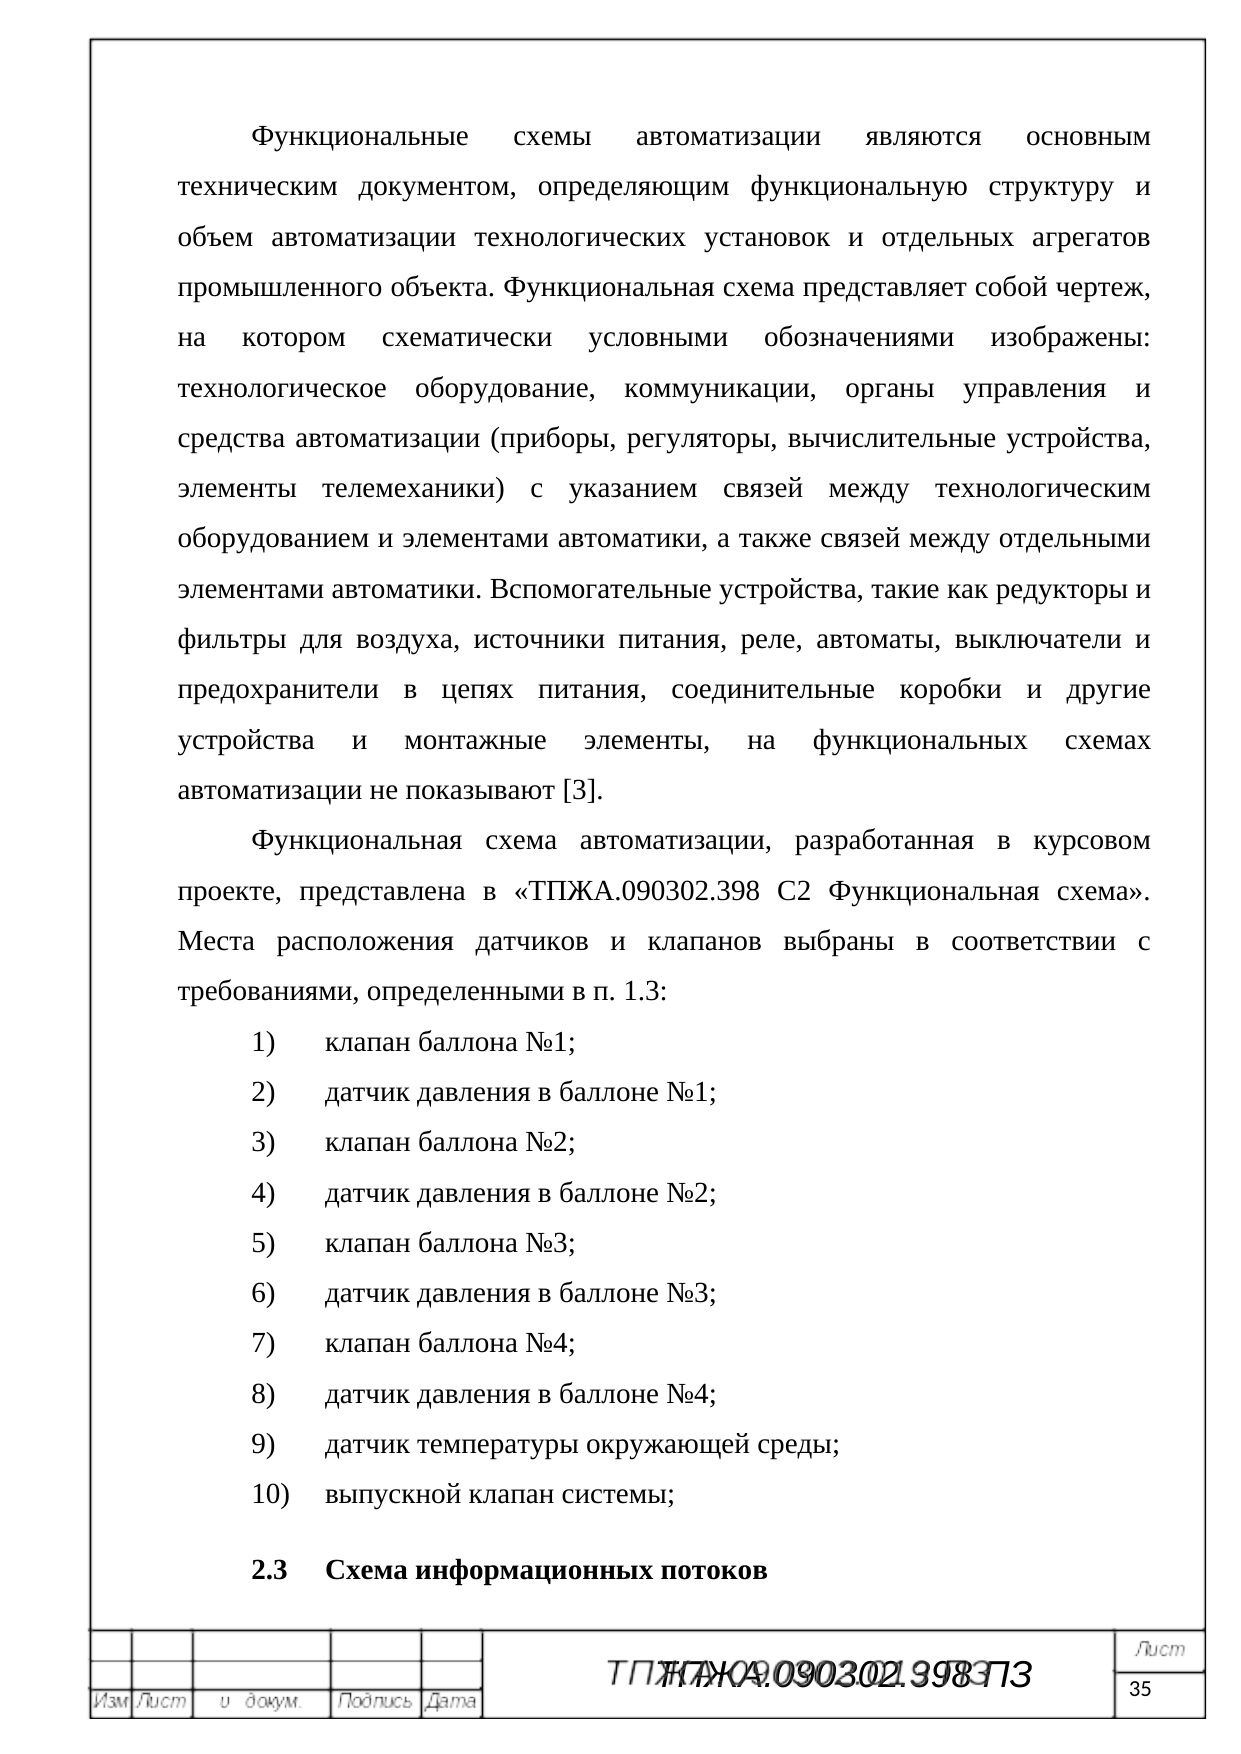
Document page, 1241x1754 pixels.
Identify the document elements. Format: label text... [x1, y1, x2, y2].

text Функциональные схемы автоматизации являются основным техническим документом, определяющим функциональную структуру и объем автоматизации технологических установок и отдельных агрегатов промышленного объекта. Функциональная схема представляет собой чертеж, на котором схематически условными обозначениями изображены: технологическое оборудование, коммуникации, органы управления и средства автоматизации (приборы, регуляторы, вычислительные устройства, элементы телемеханики) с указанием связей между технологическим оборудованием и элементами автоматики, а также связей между отдельными элементами автоматики. Вспомогательные устройства, такие как редукторы и фильтры для воздуха, источники питания, реле, автоматы, выключатели и предохранители в цепях питания, соединительные коробки и другие устройства и монтажные элементы, на функциональных схемах автоматизации не показывают [3]. [177, 118, 1152, 806]
list клапан баллона №1; [177, 1024, 1152, 1057]
list датчик давления в баллоне №2; [177, 1175, 1152, 1208]
list клапан баллона №3; [177, 1225, 1152, 1258]
text Схема информационных потоков [177, 1552, 1152, 1585]
list датчик температуры окружающей среды; [177, 1426, 1152, 1460]
list выпускной клапан системы; [177, 1477, 1152, 1510]
list датчик давления в баллоне №3; [177, 1275, 1152, 1309]
list датчик давления в баллоне №4; [177, 1376, 1152, 1409]
list клапан баллона №2; [177, 1124, 1152, 1158]
text Функциональная схема автоматизации, разработанная в курсовом проекте, представлена в «ТПЖА.090302.398 С2 Функциональная схема». Места расположения датчиков и клапанов выбраны в соответствии с требованиями, определенными в п. 1.3: [177, 822, 1152, 1007]
list датчик давления в баллоне №1; [177, 1074, 1152, 1108]
list клапан баллона №4; [177, 1326, 1152, 1359]
